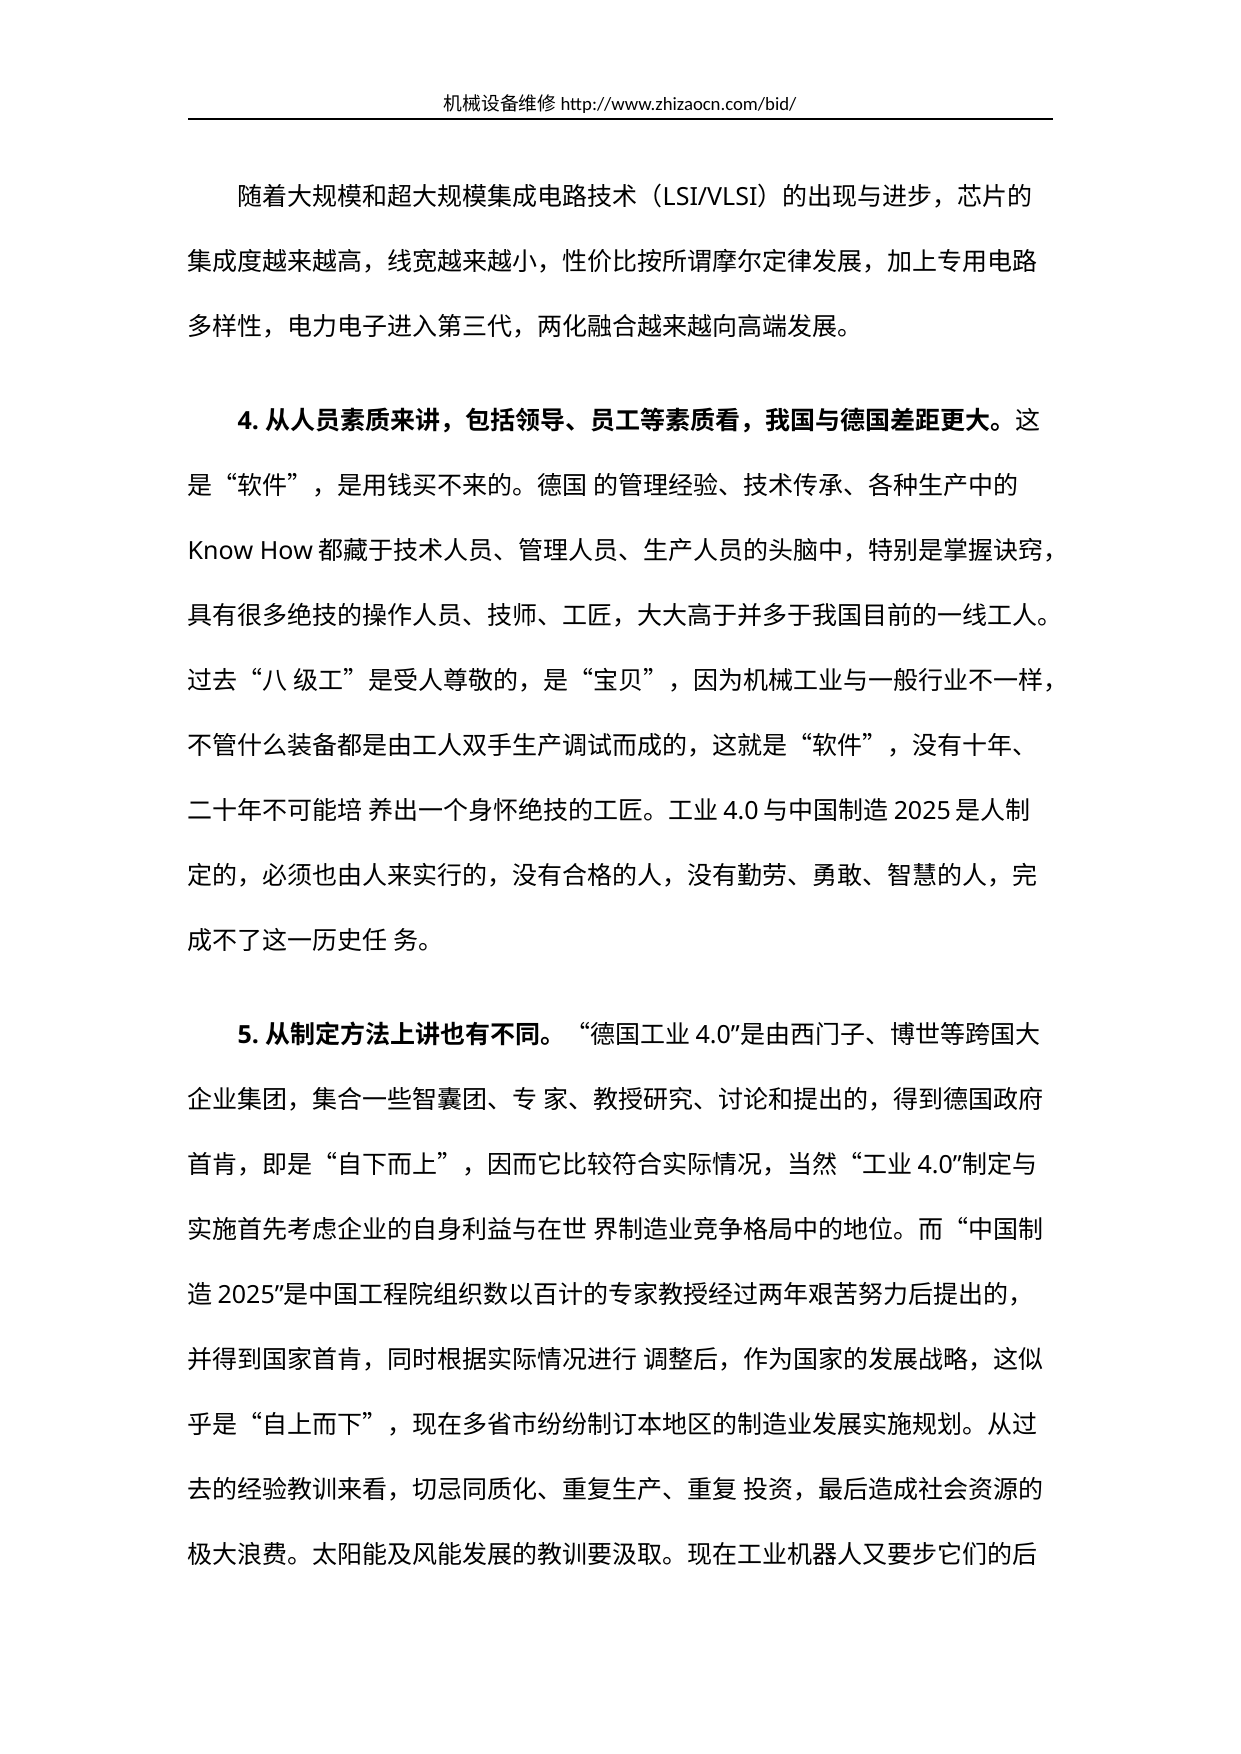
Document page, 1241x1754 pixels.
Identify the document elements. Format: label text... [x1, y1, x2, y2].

text 4. 从人员素质来讲，包括领导、员工等素质看，我国与德国差距更大。这是“软件”，是用钱买不来的。德国 的管理经验、技术传承、各种生产中的Know How都藏于技术人员、管理人员、生产人员的头脑中，特别是掌握诀窍，具有很多绝技的操作人员、技师、工匠，大大高于并多于我国目前的一线工人。过去“八 级工”是受人尊敬的，是“宝贝”，因为机械工业与一般行业不一样，不管什么装备都是由工人双手生产调试而成的，这就是“软件”，没有十年、二十年不可能培 养出一个身怀绝技的工匠。工业4.0与中国制造2025是人制定的，必须也由人来实行的，没有合格的人，没有勤劳、勇敢、智慧的人，完成不了这一历史任 务。 [187, 386, 1053, 971]
text 随着大规模和超大规模集成电路技术（LSI/VLSI）的出现与进步，芯片的集成度越来越高，线宽越来越小，性价比按所谓摩尔定律发展，加上专用电路多样性，电力电子进入第三代，两化融合越来越向高端发展。 [187, 162, 1053, 357]
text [187, 1000, 1053, 1585]
